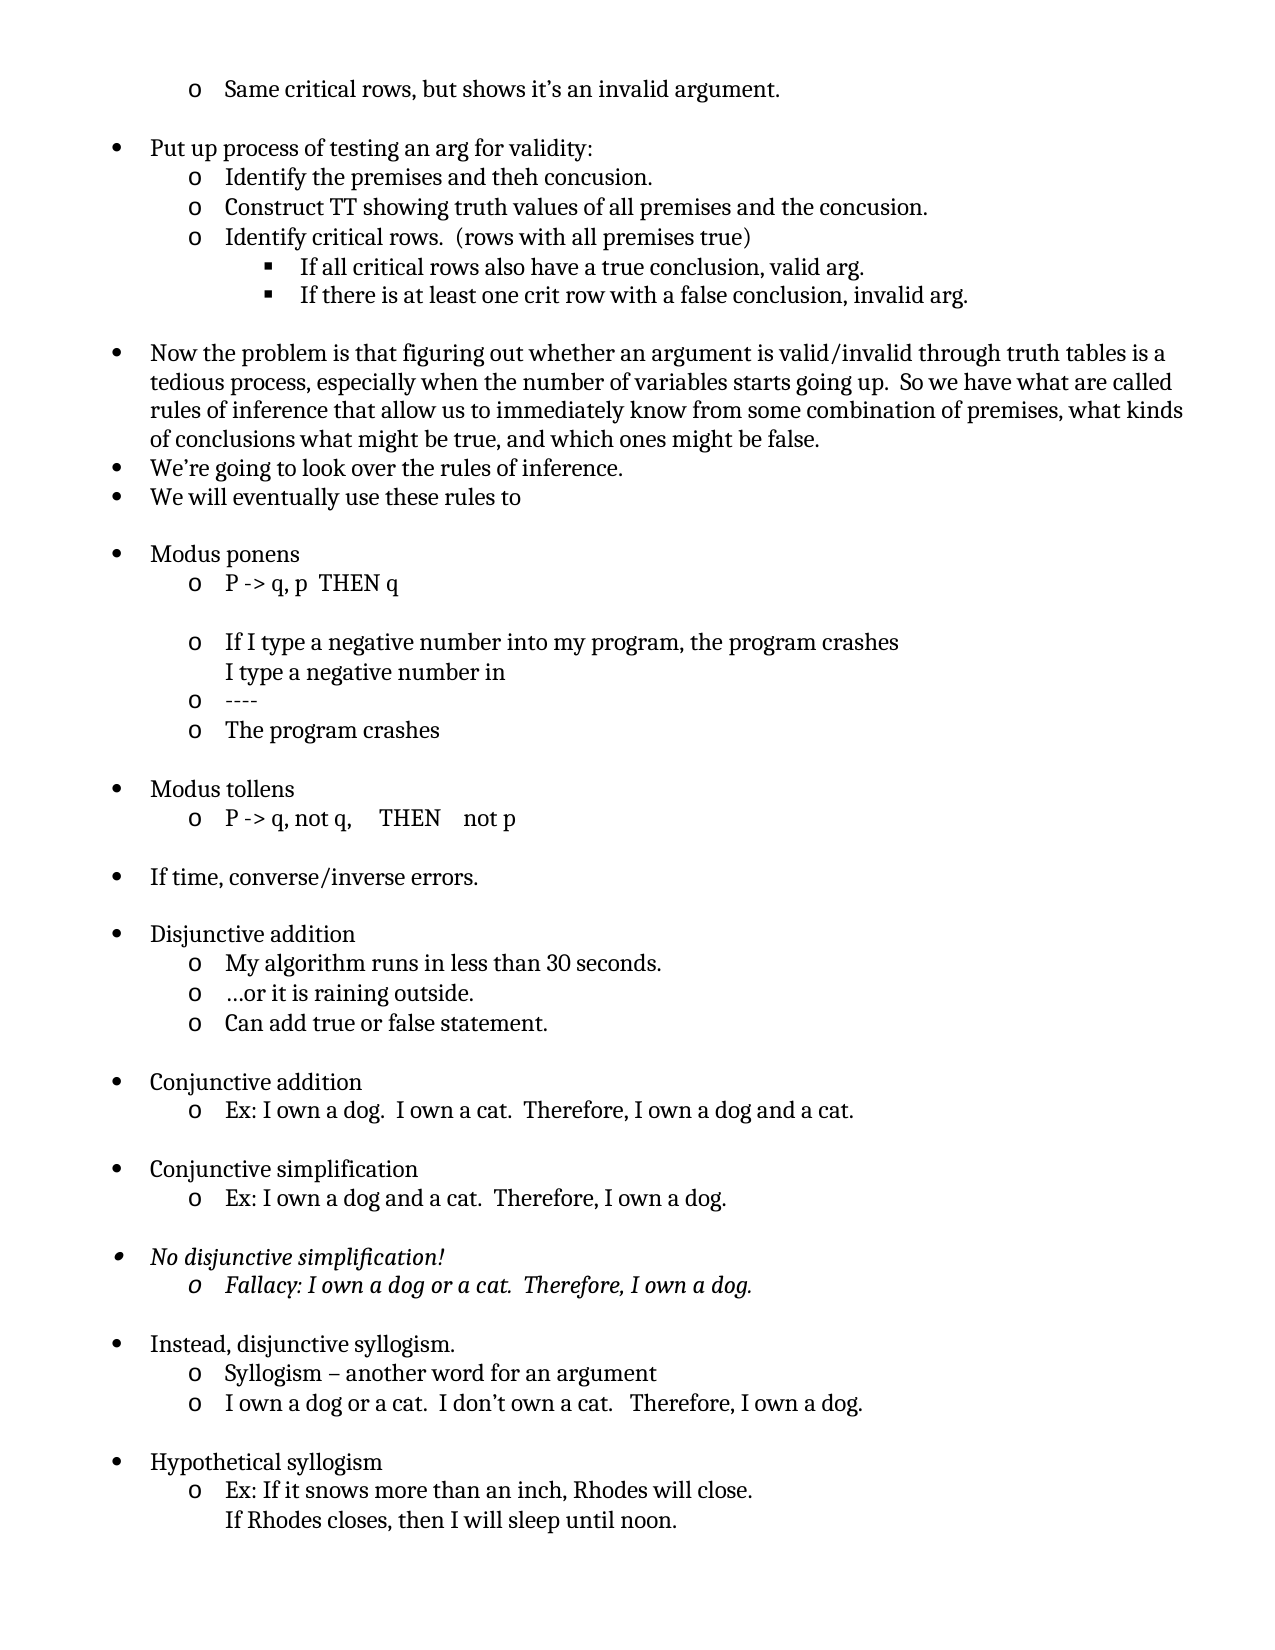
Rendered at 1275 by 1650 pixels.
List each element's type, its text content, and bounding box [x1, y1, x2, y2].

list ---- [187, 686, 1200, 716]
list Construct TT showing truth values of all premises and the concusion. [187, 192, 1200, 222]
list Disjunctive addition [112, 920, 1200, 949]
list Ex: I own a dog and a cat. Therefore, I own a dog. [187, 1184, 1200, 1242]
list The program crashes [187, 716, 1200, 775]
list Modus ponens [112, 540, 1200, 569]
list Instead, disjunctive syllogism. [112, 1330, 1200, 1359]
list We’re going to look over the rules of inference. [112, 454, 1200, 482]
list Modus tollens [112, 775, 1200, 804]
list Syllogism – another word for an argument [187, 1359, 1200, 1389]
list Same critical rows, but shows it’s an invalid argument. [187, 75, 1200, 134]
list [187, 1476, 1200, 1535]
list …or it is raining outside. [187, 979, 1200, 1009]
list Now the problem is that figuring out whether an argument is valid/invalid through truth tables is a tedious process, especially when the number of variables starts going up. So we have what are called rules of inference that allow us to immediately know from some combination of premises, what kinds of conclusions what might be true, and which ones might be false. [112, 339, 1200, 454]
list P -> q, p THEN q [187, 569, 1200, 627]
list Hypothetical syllogism [112, 1447, 1200, 1476]
list My algorithm runs in less than 30 seconds. [187, 949, 1200, 979]
list Conjunctive simplification [112, 1155, 1200, 1184]
list Can add true or false statement. [187, 1009, 1200, 1067]
list We will eventually use these rules to [112, 482, 1200, 540]
list Put up process of testing an arg for validity: [112, 134, 1200, 162]
list Ex: I own a dog. I own a cat. Therefore, I own a dog and a cat. [187, 1096, 1200, 1155]
list If all critical rows also have a true conclusion, valid arg. [262, 252, 1200, 281]
list Identify critical rows. (rows with all premises true) [187, 222, 1200, 252]
list If time, converse/inverse errors. [112, 862, 1200, 920]
list Fallacy: I own a dog or a cat. Therefore, I own a dog. [187, 1271, 1200, 1330]
list Conjunctive addition [112, 1067, 1200, 1096]
list I own a dog or a cat. I don’t own a cat. Therefore, I own a dog. [187, 1389, 1200, 1447]
list If there is at least one crit row with a false conclusion, invalid arg. [262, 281, 1200, 339]
list No disjunctive simplification! [112, 1242, 1200, 1271]
list Identify the premises and theh concusion. [187, 162, 1200, 192]
list If I type a negative number into my program, the program crashes I type a negative number in [187, 627, 1200, 686]
list P -> q, not q, THEN not p [187, 804, 1200, 862]
